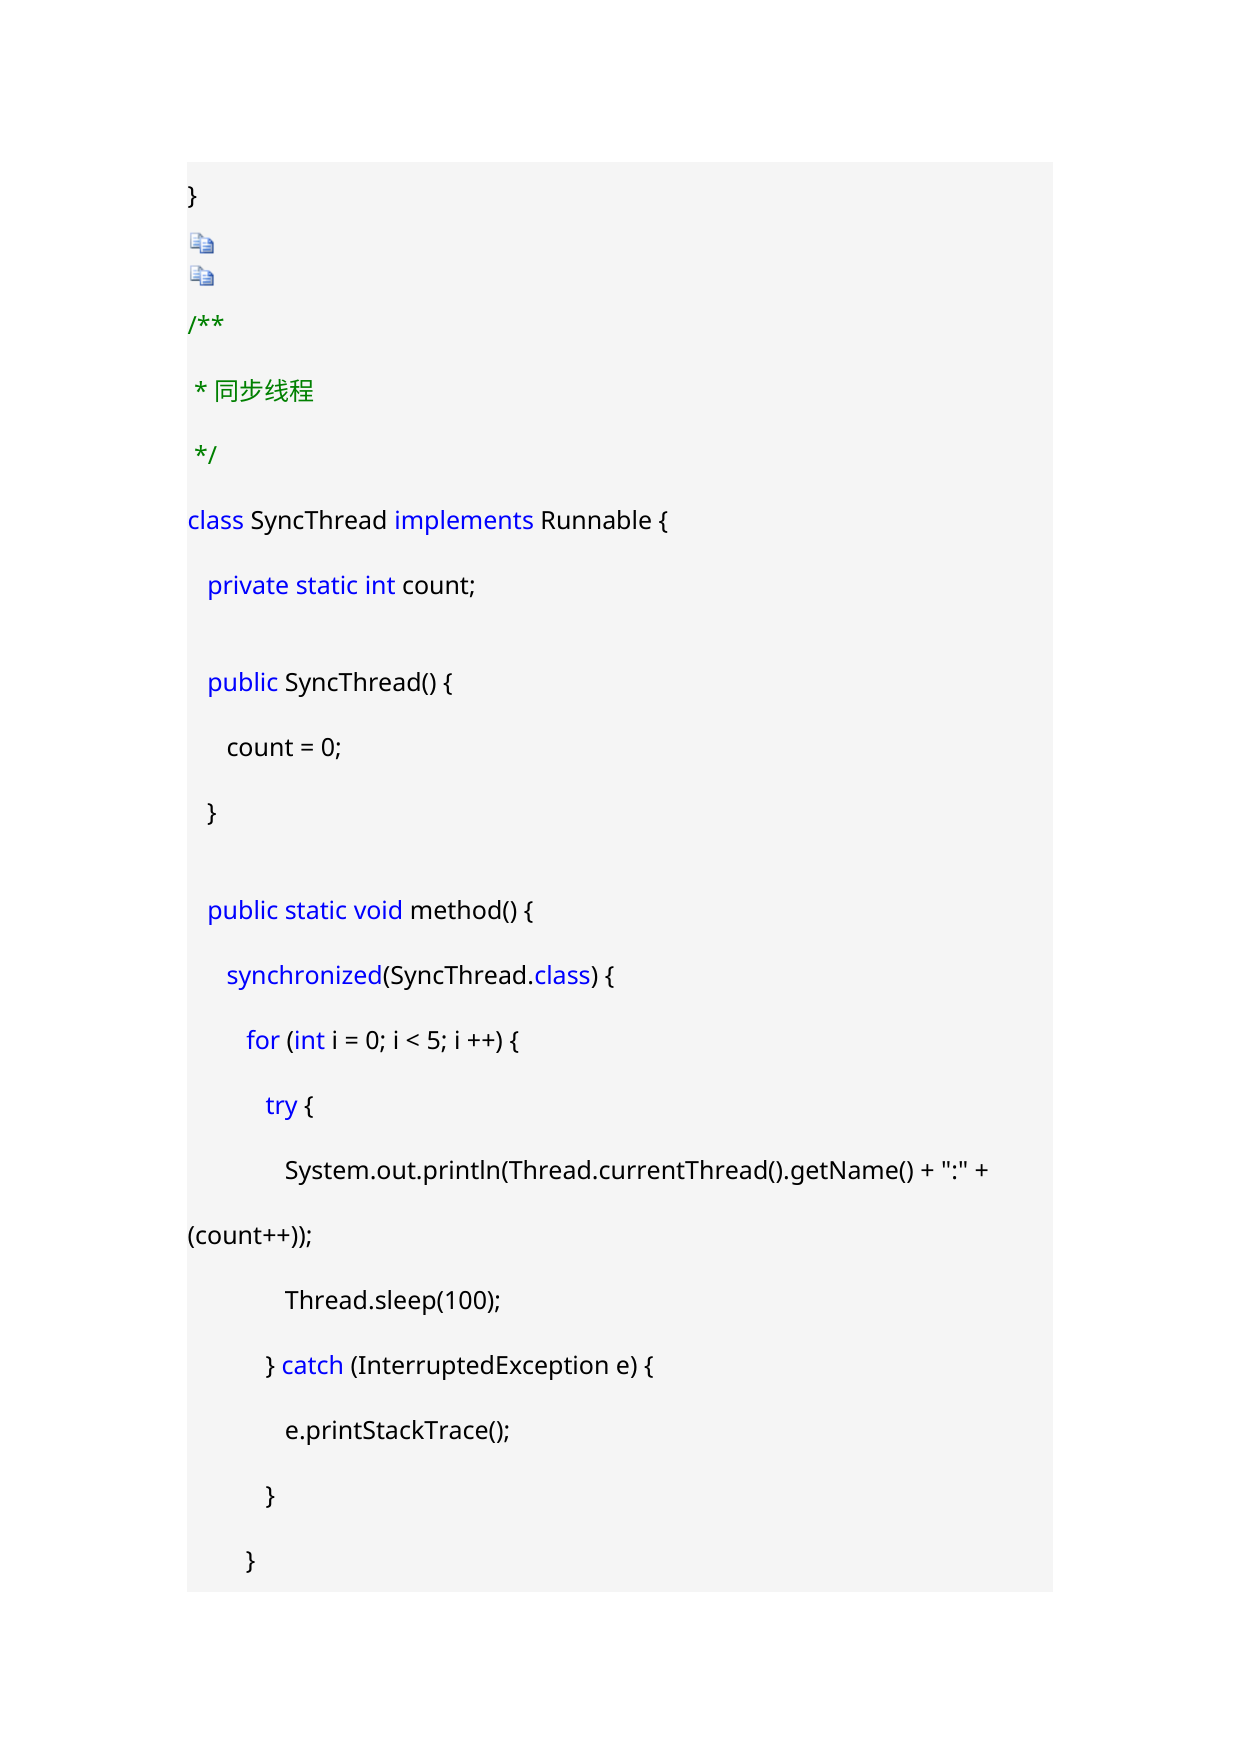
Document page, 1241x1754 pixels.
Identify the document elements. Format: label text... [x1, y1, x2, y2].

text class SyncThread implements Runnable { [187, 487, 1053, 552]
text for (int i = 0; i < 5; i ++) { [187, 1007, 1053, 1072]
text synchronized(SyncThread.class) { [187, 942, 1053, 1007]
text Thread.sleep(100); [187, 1267, 1053, 1332]
text public static void method() { [187, 877, 1053, 942]
text private static int count; [187, 552, 1053, 617]
text } [187, 779, 1053, 844]
text try { [187, 1072, 1053, 1137]
text * 同步线程 [187, 357, 1053, 422]
text count = 0; [187, 714, 1053, 779]
text } catch (InterruptedException e) { [187, 1332, 1053, 1397]
text public SyncThread() { [187, 649, 1053, 714]
text } [187, 1462, 1053, 1527]
text System.out.println(Thread.currentThread().getName() + ":" + (count++)); [187, 1137, 1053, 1267]
text */ [187, 422, 1053, 487]
text e.printStackTrace(); [187, 1397, 1053, 1462]
text /** [187, 292, 1053, 357]
text } [187, 162, 1053, 227]
picture [187, 227, 219, 291]
text } [187, 1527, 1053, 1592]
